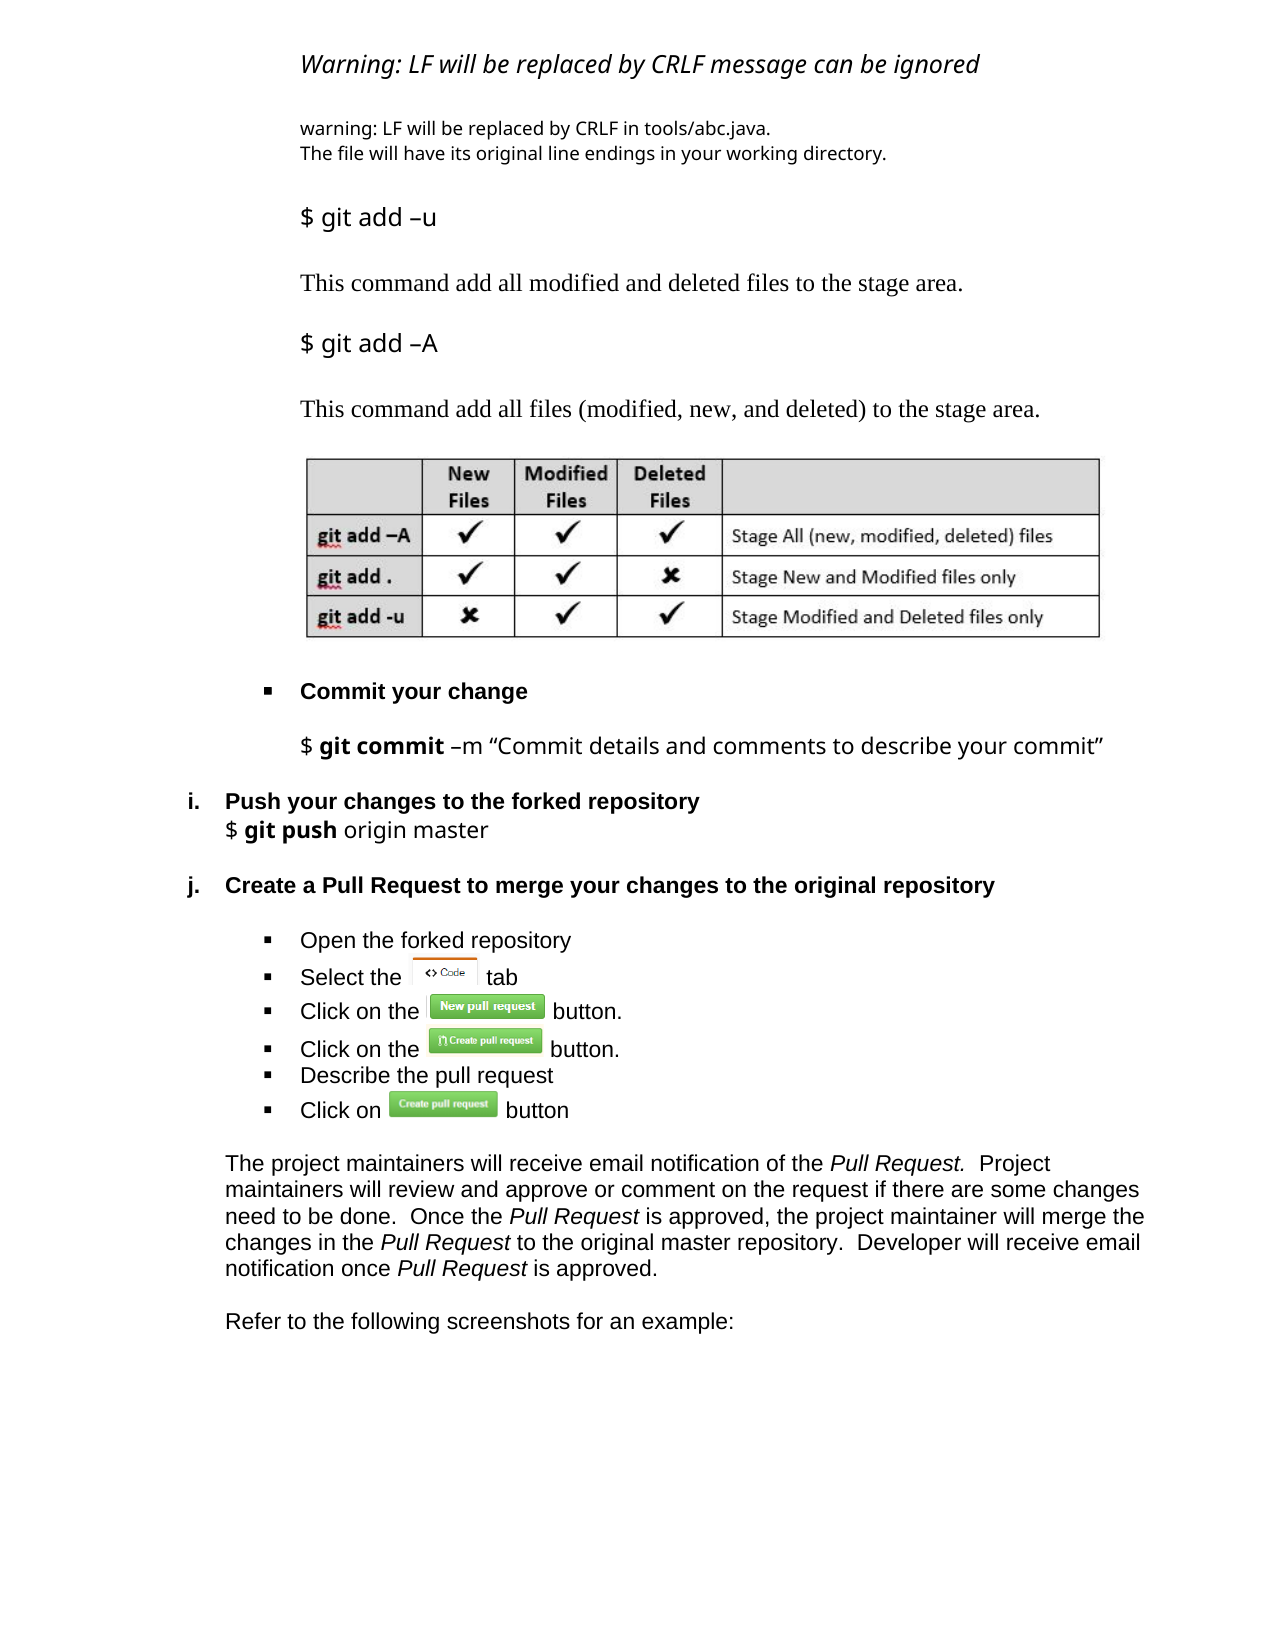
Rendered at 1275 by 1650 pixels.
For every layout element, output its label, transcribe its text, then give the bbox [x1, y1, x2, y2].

text The file will have its original line endings in your working directory. [300, 141, 1162, 166]
list Click on the button. [262, 990, 1162, 1024]
text This command add all files (modified, new, and deleted) to the stage area. [262, 394, 1162, 423]
picture [408, 953, 480, 985]
list Refer to the following screenshots for an example: [225, 1308, 1162, 1334]
list Click on the button. [262, 1024, 1162, 1062]
list Push your changes to the forked repository [187, 788, 1162, 814]
text $ git add –A [262, 326, 1162, 360]
text warning: LF will be replaced by CRLF in tools/abc.java. [300, 115, 1162, 141]
list Click on button [262, 1088, 1162, 1123]
text This command add all modified and deleted files to the stage area. [262, 268, 1162, 297]
text Warning: LF will be replaced by CRLF message can be ignored [300, 47, 1162, 81]
text $ git add –u [262, 200, 1162, 234]
list Describe the pull request [262, 1062, 1162, 1088]
picture [300, 451, 1109, 644]
picture [426, 990, 547, 1020]
picture [426, 1024, 544, 1057]
list Select the tab [262, 953, 1162, 990]
list The project maintainers will receive email notification of the Pull Request. Project maintainers will review and approve or comment on the request if there are some changes need to be done. Once the Pull Request is approved, the project maintainer will merge the changes in the Pull Request to the original master repository. Developer will receive email notification once Pull Request is approved. [225, 1150, 1162, 1282]
picture [387, 1088, 500, 1119]
list $ git commit –m “Commit details and comments to describe your commit” [300, 730, 1162, 762]
list $ git push origin master [225, 814, 1162, 846]
list Create a Pull Request to merge your changes to the original repository [187, 872, 1162, 898]
list Commit your change [262, 678, 1162, 704]
list Open the forked repository [262, 927, 1162, 953]
